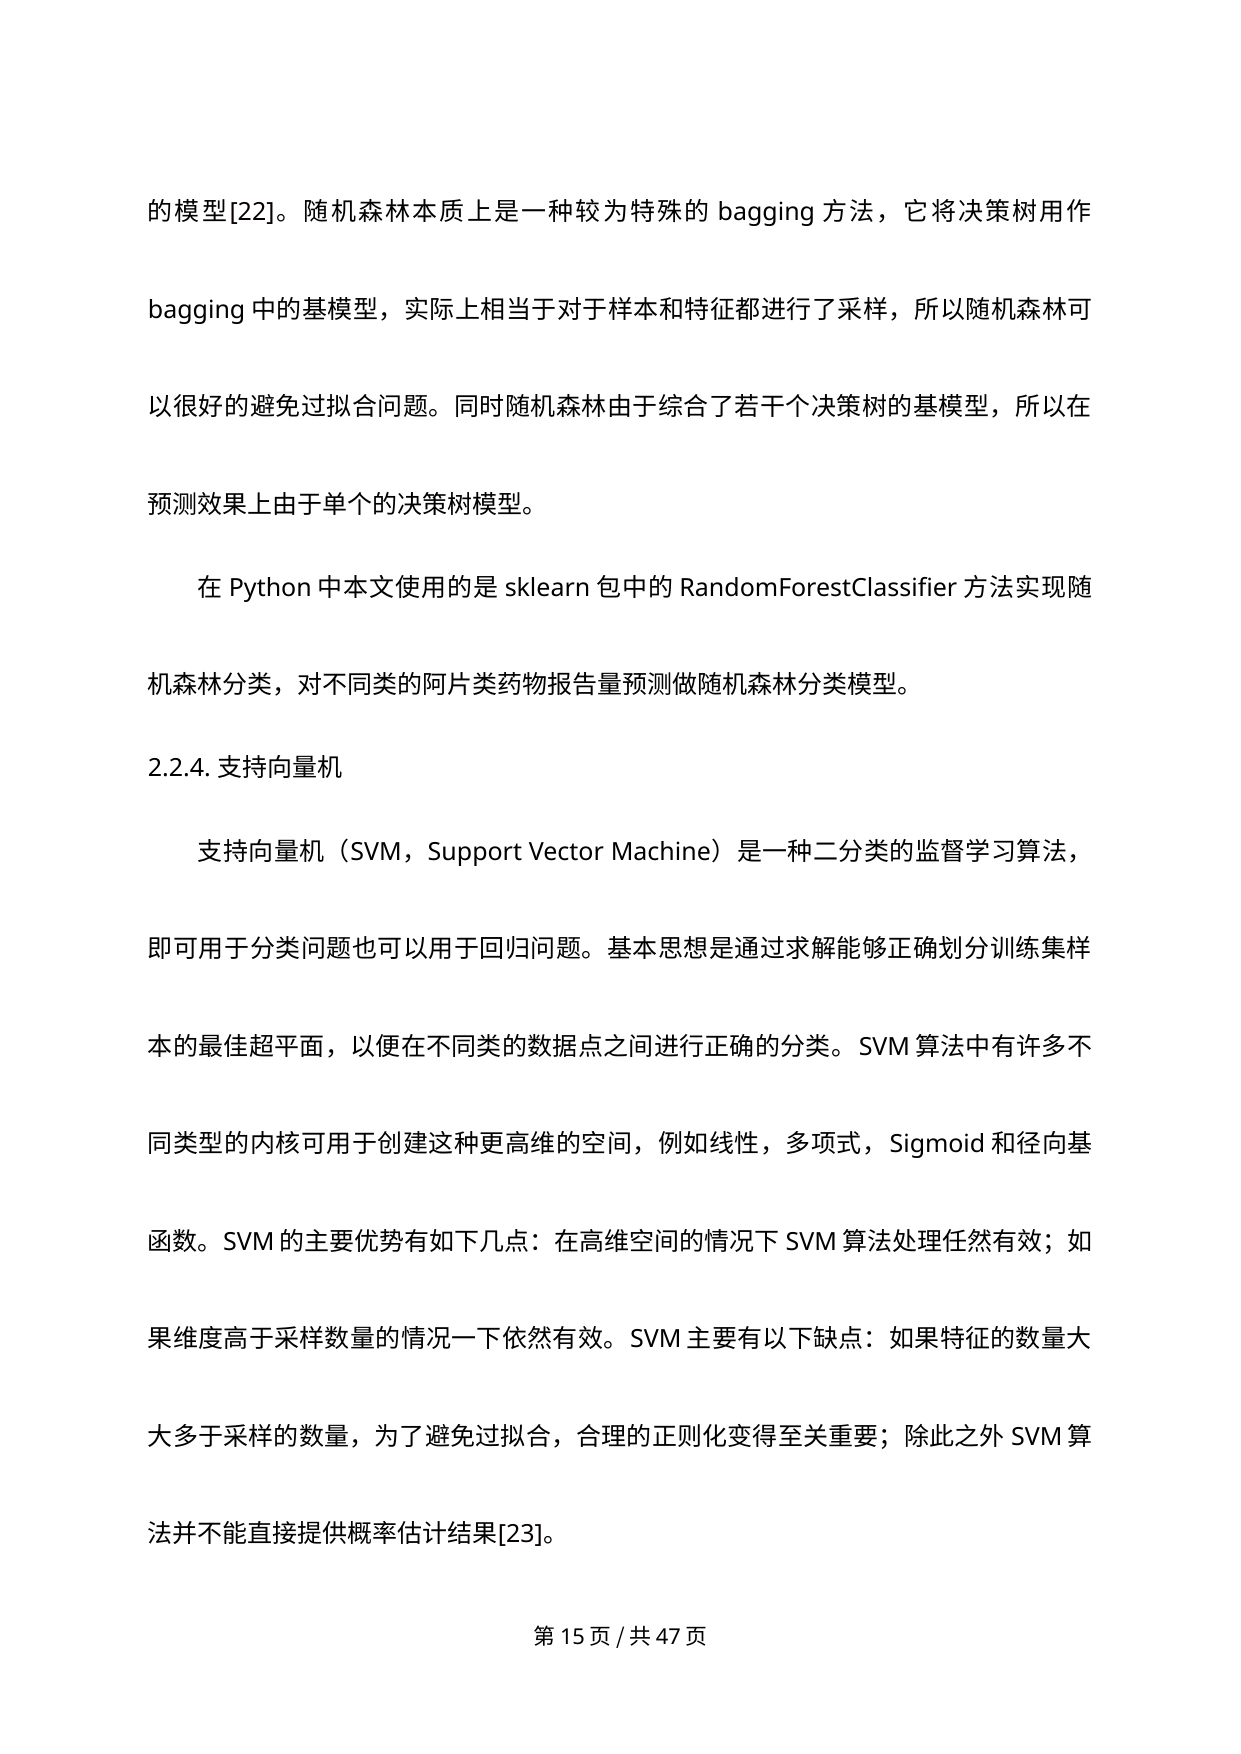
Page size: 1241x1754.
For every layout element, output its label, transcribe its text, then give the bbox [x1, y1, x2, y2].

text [148, 177, 1092, 535]
text 支持向量机 [148, 733, 1092, 798]
text 支持向量机（SVM，Support Vector Machine）是一种二分类的监督学习算法，即可用于分类问题也可以用于回归问题。基本思想是通过求解能够正确划分训练集样本的最佳超平面，以便在不同类的数据点之间进行正确的分类。SVM算法中有许多不同类型的内核可用于创建这种更高维的空间，例如线性，多项式，Sigmoid和径向基函数。SVM的主要优势有如下几点：在高维空间的情况下SVM算法处理任然有效；如果维度高于采样数量的情况一下依然有效。SVM主要有以下缺点：如果特征的数量大大多于采样的数量，为了避免过拟合，合理的正则化变得至关重要；除此之外SVM算法并不能直接提供概率估计结果[23]。 [148, 817, 1092, 1564]
text 在Python中本文使用的是sklearn包中的RandomForestClassifier方法实现随机森林分类，对不同类的阿片类药物报告量预测做随机森林分类模型。 [148, 553, 1092, 715]
